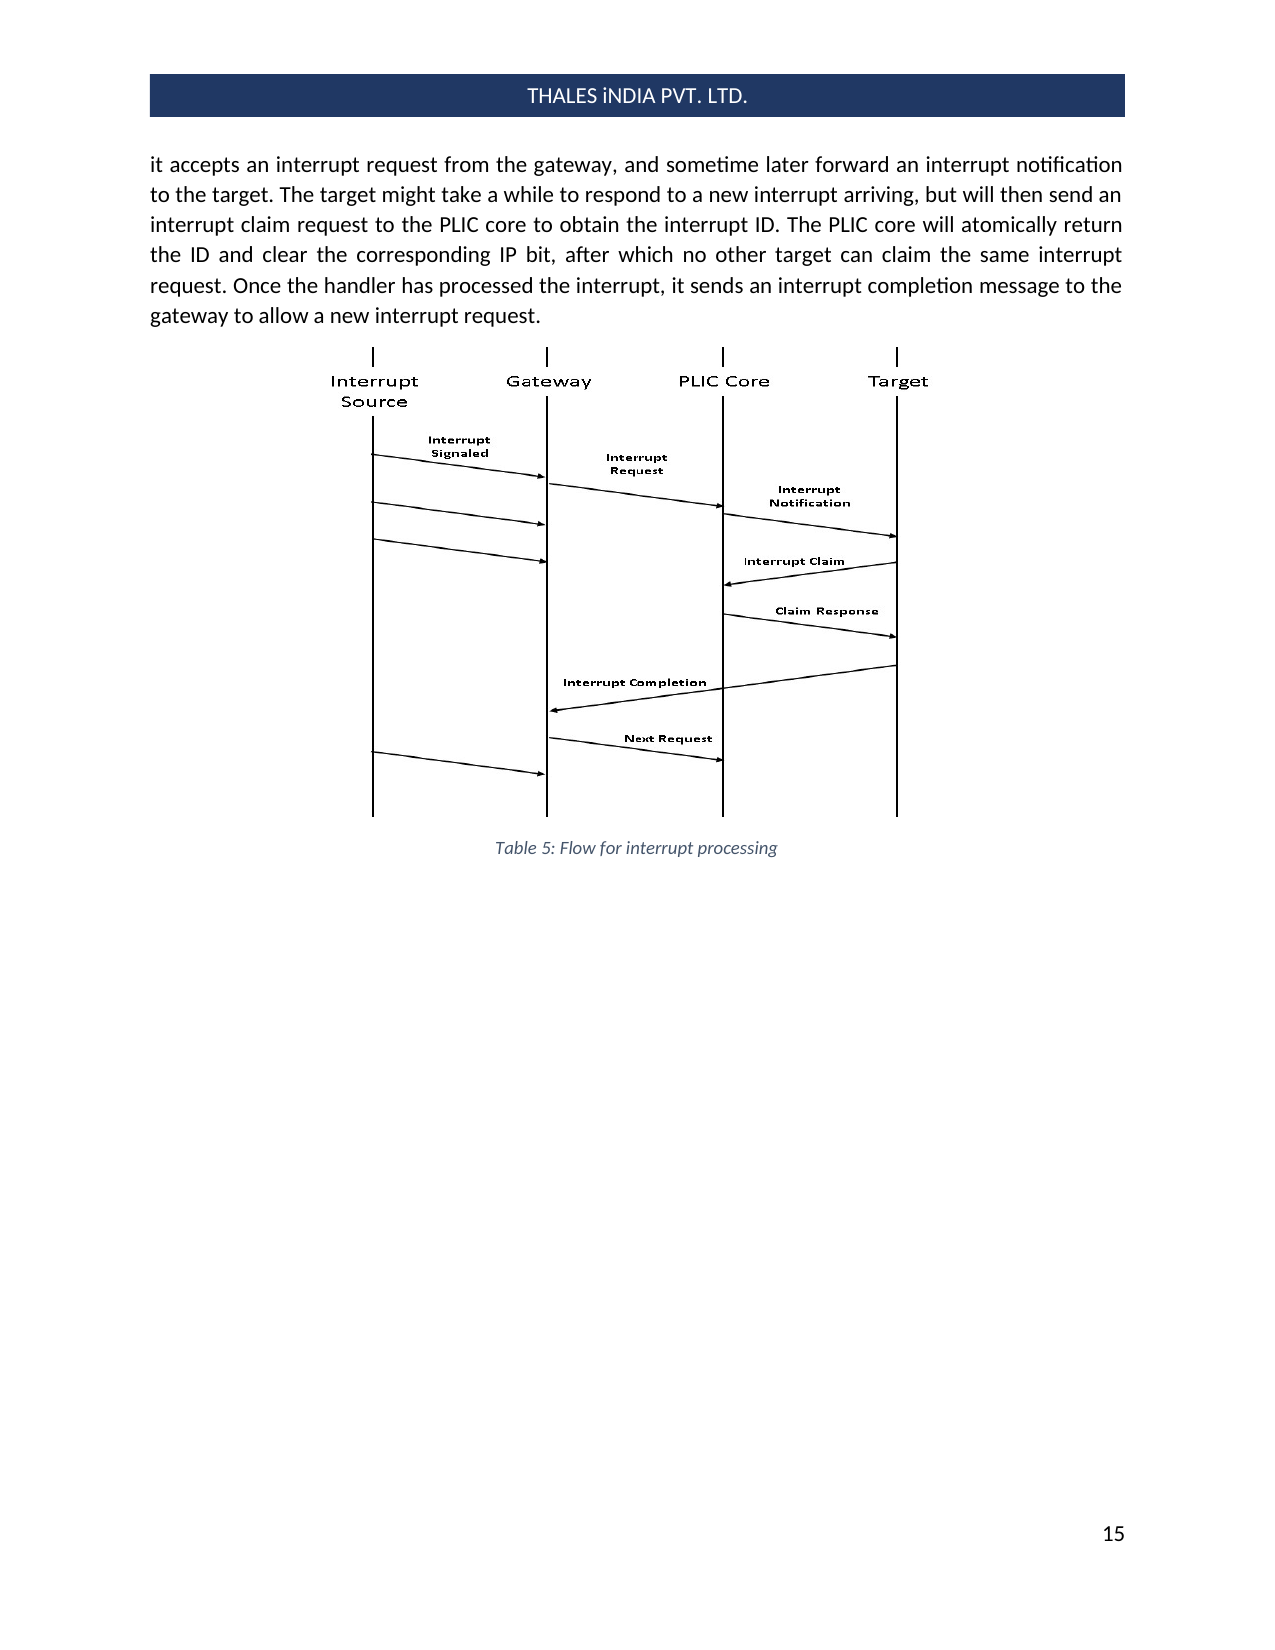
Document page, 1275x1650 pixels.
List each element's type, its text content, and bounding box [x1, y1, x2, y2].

picture [314, 347, 961, 817]
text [150, 150, 1125, 329]
